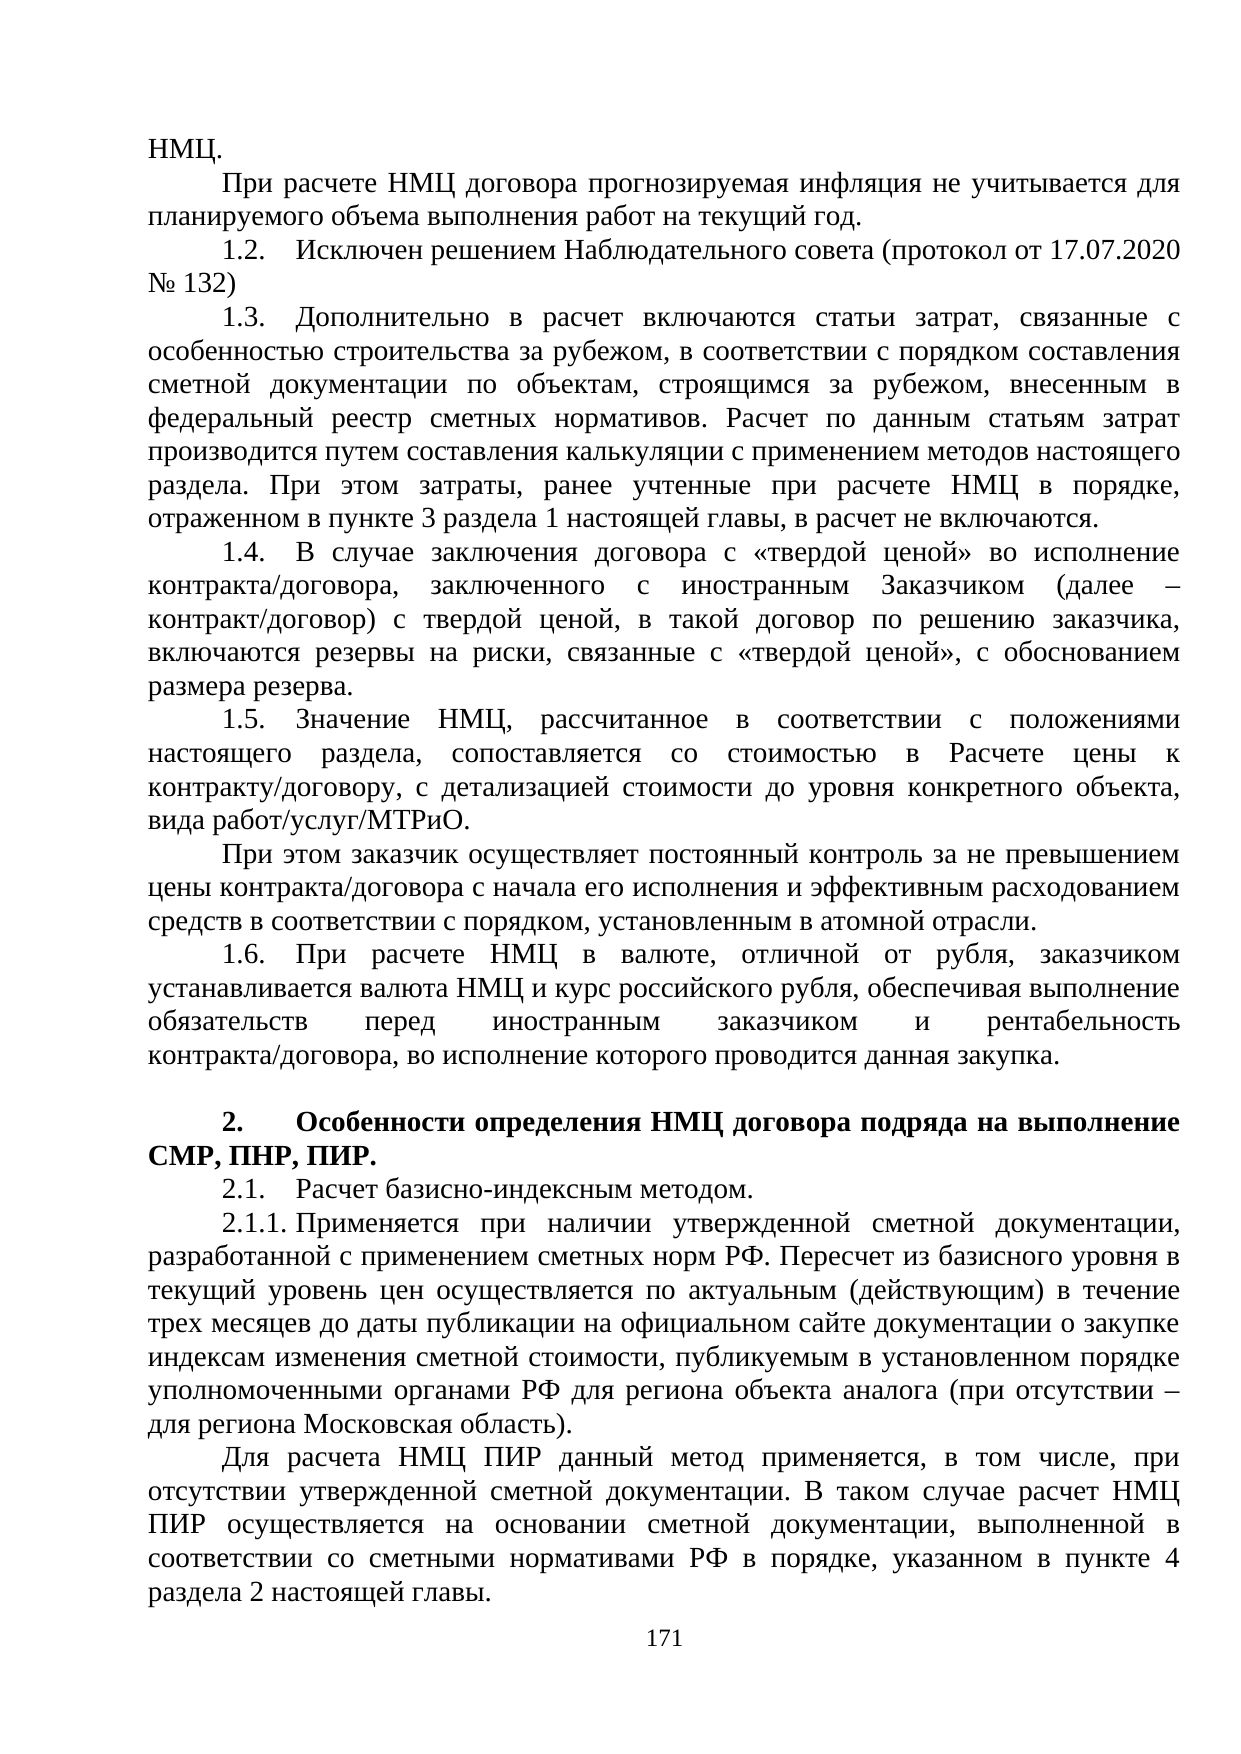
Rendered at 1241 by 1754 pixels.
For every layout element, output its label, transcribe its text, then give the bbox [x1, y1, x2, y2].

text При расчете НМЦ договора прогнозируемая инфляция не учитывается для планируемого объема выполнения работ на текущий год. [148, 165, 1181, 232]
list При расчете НМЦ в валюте, отличной от рубля, заказчиком устанавливается валюта НМЦ и курс российского рубля, обеспечивая выполнение обязательств перед иностранным заказчиком и рентабельность контракта/договора, во исполнение которого проводится данная закупка. [148, 936, 1181, 1071]
list Особенности определения НМЦ договора подряда на выполнение СМР, ПНР, ПИР. [148, 1104, 1181, 1171]
list Дополнительно в расчет включаются статьи затрат, связанные с особенностью строительства за рубежом, в соответствии с порядком составления сметной документации по объектам, строящимся за рубежом, внесенным в федеральный реестр сметных нормативов. Расчет по данным статьям затрат производится путем составления калькуляции с применением методов настоящего раздела. При этом затраты, ранее учтенные при расчете НМЦ в порядке, отраженном в пункте 3 раздела 1 настоящей главы, в расчет не включаются. [148, 299, 1181, 534]
list Исключен решением Наблюдательного совета (протокол от 17.07.2020 № 132) [148, 232, 1181, 299]
text При этом заказчик осуществляет постоянный контроль за не превышением цены контракта/договора с начала его исполнения и эффективным расходованием средств в соответствии с порядком, установленным в атомной отрасли. [148, 836, 1181, 936]
list Значение НМЦ, рассчитанное в соответствии с положениями настоящего раздела, сопоставляется со стоимостью в Расчете цены к контракту/договору, с детализацией стоимости до уровня конкретного объекта, вида работ/услуг/МТРиО. [148, 702, 1181, 836]
list В случае заключения договора с «твердой ценой» во исполнение контракта/договора, заключенного с иностранным Заказчиком (далее – контракт/договор) с твердой ценой, в такой договор по решению заказчика, включаются резервы на риски, связанные с «твердой ценой», с обоснованием размера резерва. [148, 534, 1181, 702]
text Для расчета НМЦ ПИР данный метод применяется, в том числе, при отсутствии утвержденной сметной документации. В таком случае расчет НМЦ ПИР осуществляется на основании сметной документации, выполненной в соответствии со сметными нормативами РФ в порядке, указанном в пункте 4 раздела 2 настоящей главы. [148, 1439, 1181, 1607]
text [148, 131, 1181, 165]
list Применяется при наличии утвержденной сметной документации, разработанной с применением сметных норм РФ. Пересчет из базисного уровня в текущий уровень цен осуществляется по актуальным (действующим) в течение трех месяцев до даты публикации на официальном сайте документации о закупке индексам изменения сметной стоимости, публикуемым в установленном порядке уполномоченными органами РФ для региона объекта аналога (при отсутствии – для региона Московская область). [148, 1205, 1181, 1439]
list Расчет базисно-индексным методом. [148, 1171, 1181, 1205]
